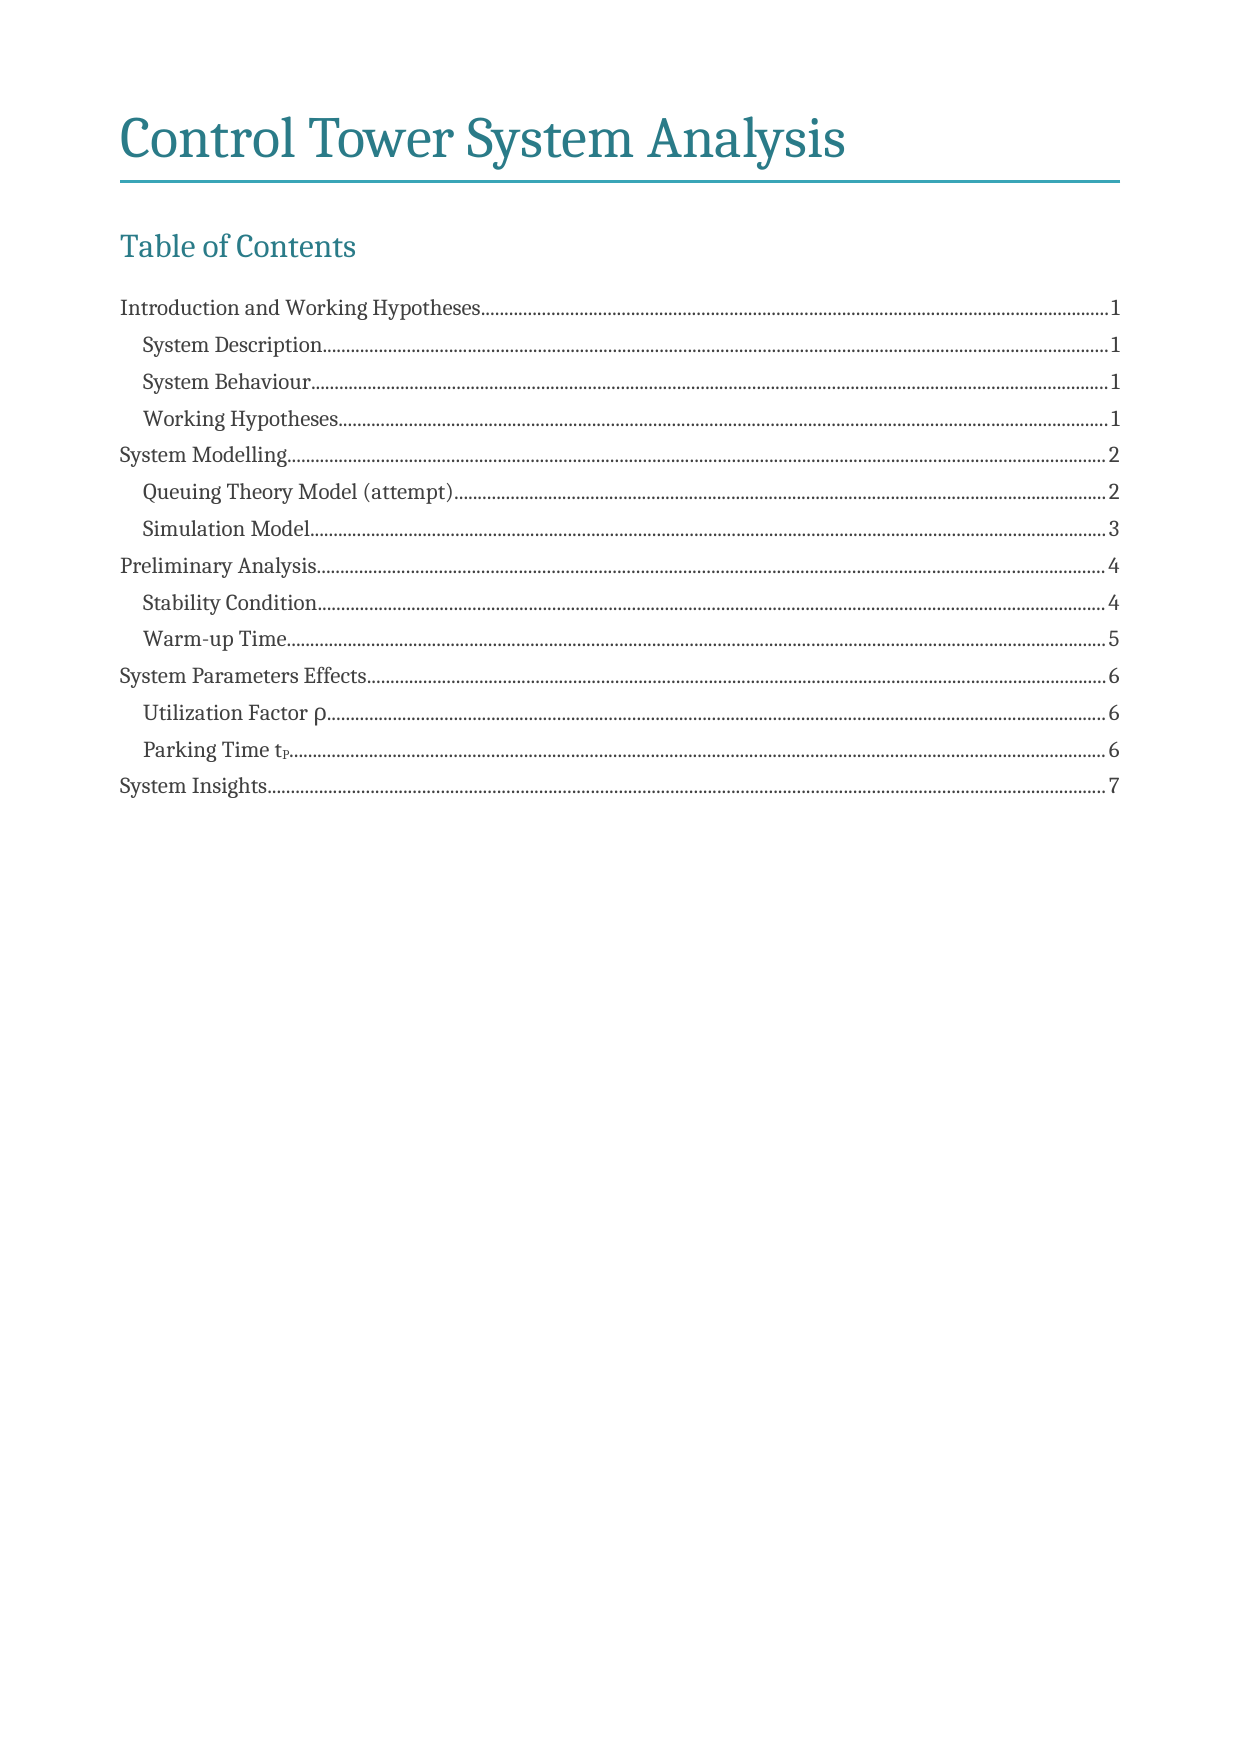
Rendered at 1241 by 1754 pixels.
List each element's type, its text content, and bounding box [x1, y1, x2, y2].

text System Parameters Effects 6 [120, 663, 1120, 689]
text System Insights 7 [120, 773, 1120, 799]
text Working Hypotheses 1 [143, 406, 1120, 432]
text Warm-up Time 5 [143, 626, 1120, 652]
text Stability Condition 4 [143, 589, 1120, 616]
text Utilization Factor ρ 6 [143, 700, 1120, 726]
text System Behaviour 1 [143, 369, 1120, 395]
text System Modelling 2 [120, 442, 1120, 469]
title Control Tower System Analysis [120, 105, 1120, 180]
text Simulation Model 3 [143, 516, 1120, 542]
text Queuing Theory Model (attempt) 2 [143, 479, 1120, 505]
text Table of Contents [120, 228, 1120, 266]
text Parking Time tP 6 [143, 736, 1120, 763]
text System Description 1 [143, 332, 1120, 358]
text Introduction and Working Hypotheses 1 [120, 295, 1120, 322]
text Preliminary Analysis 4 [120, 553, 1120, 579]
